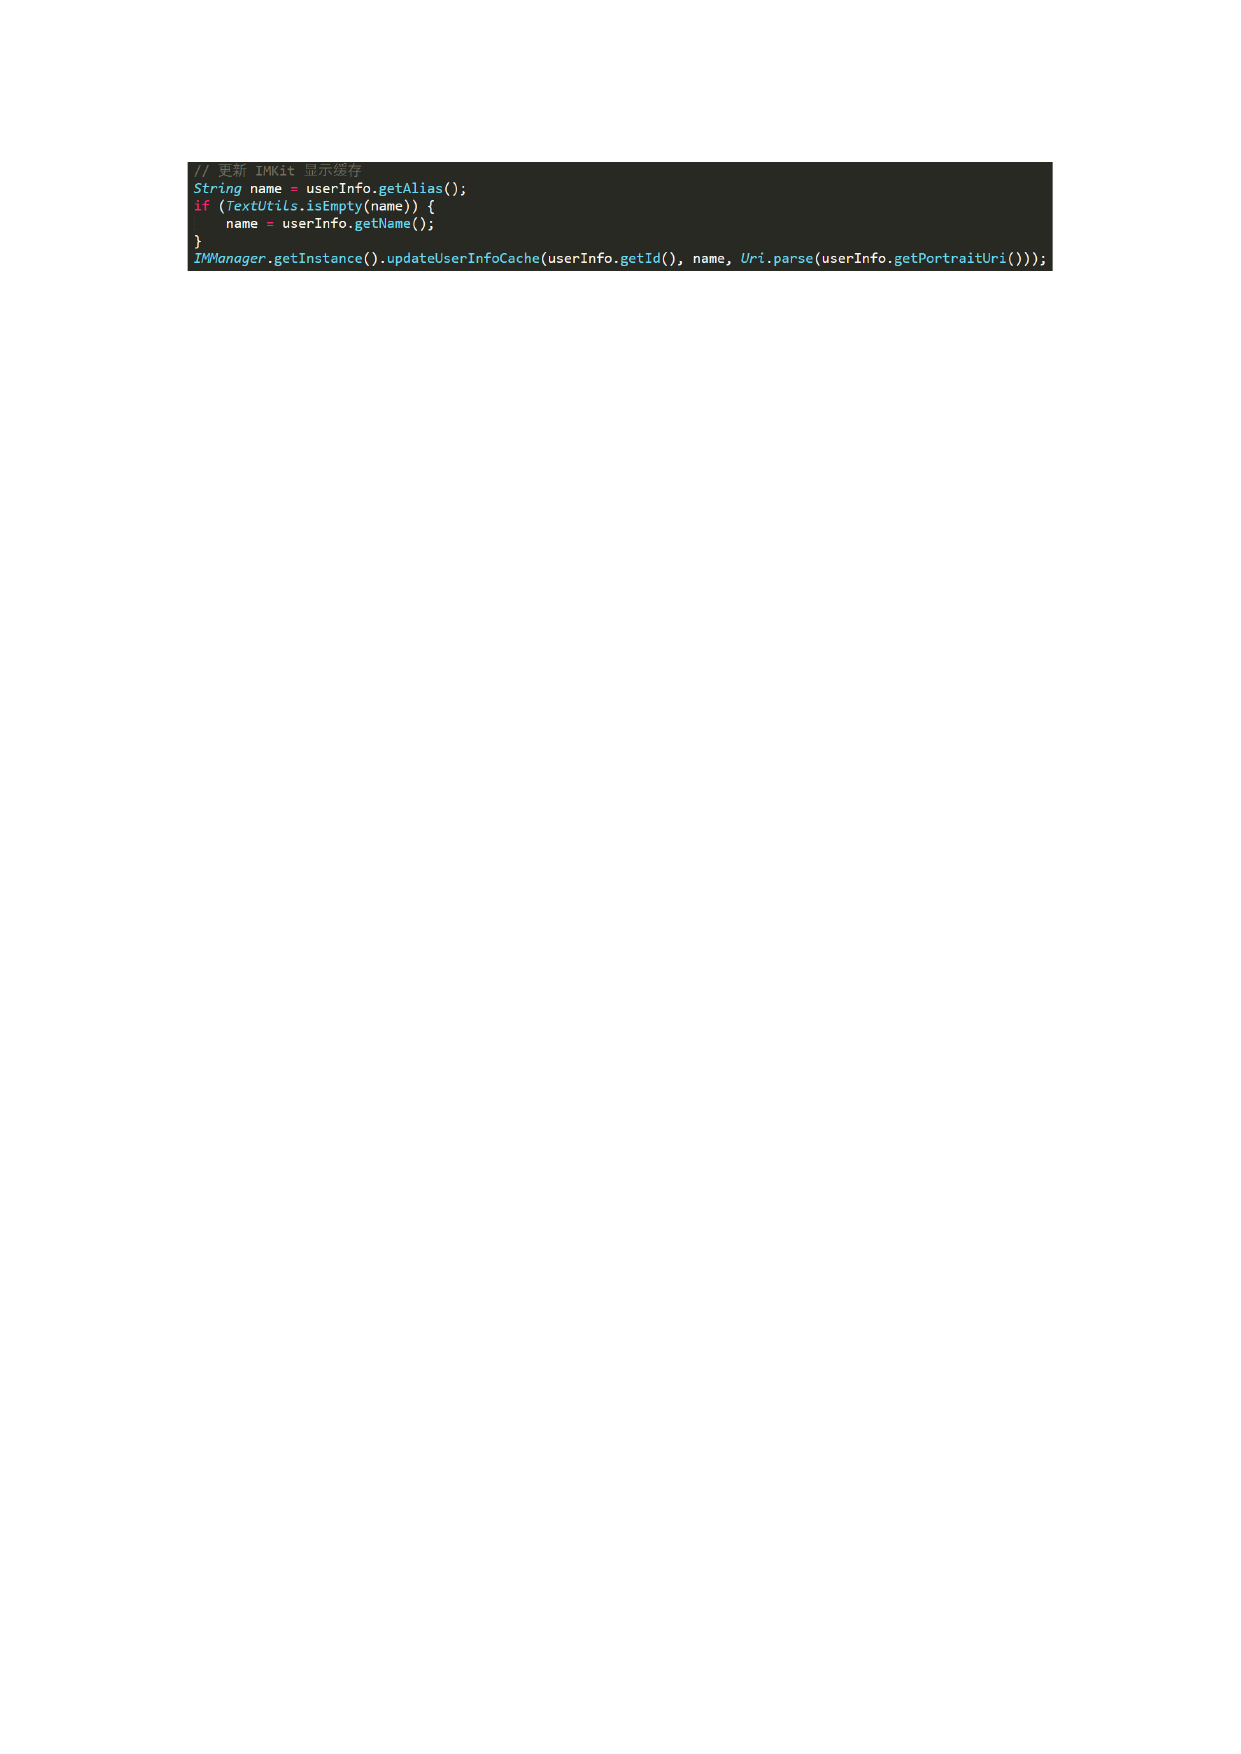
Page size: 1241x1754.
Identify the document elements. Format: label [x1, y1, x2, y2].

picture [187, 162, 1053, 271]
